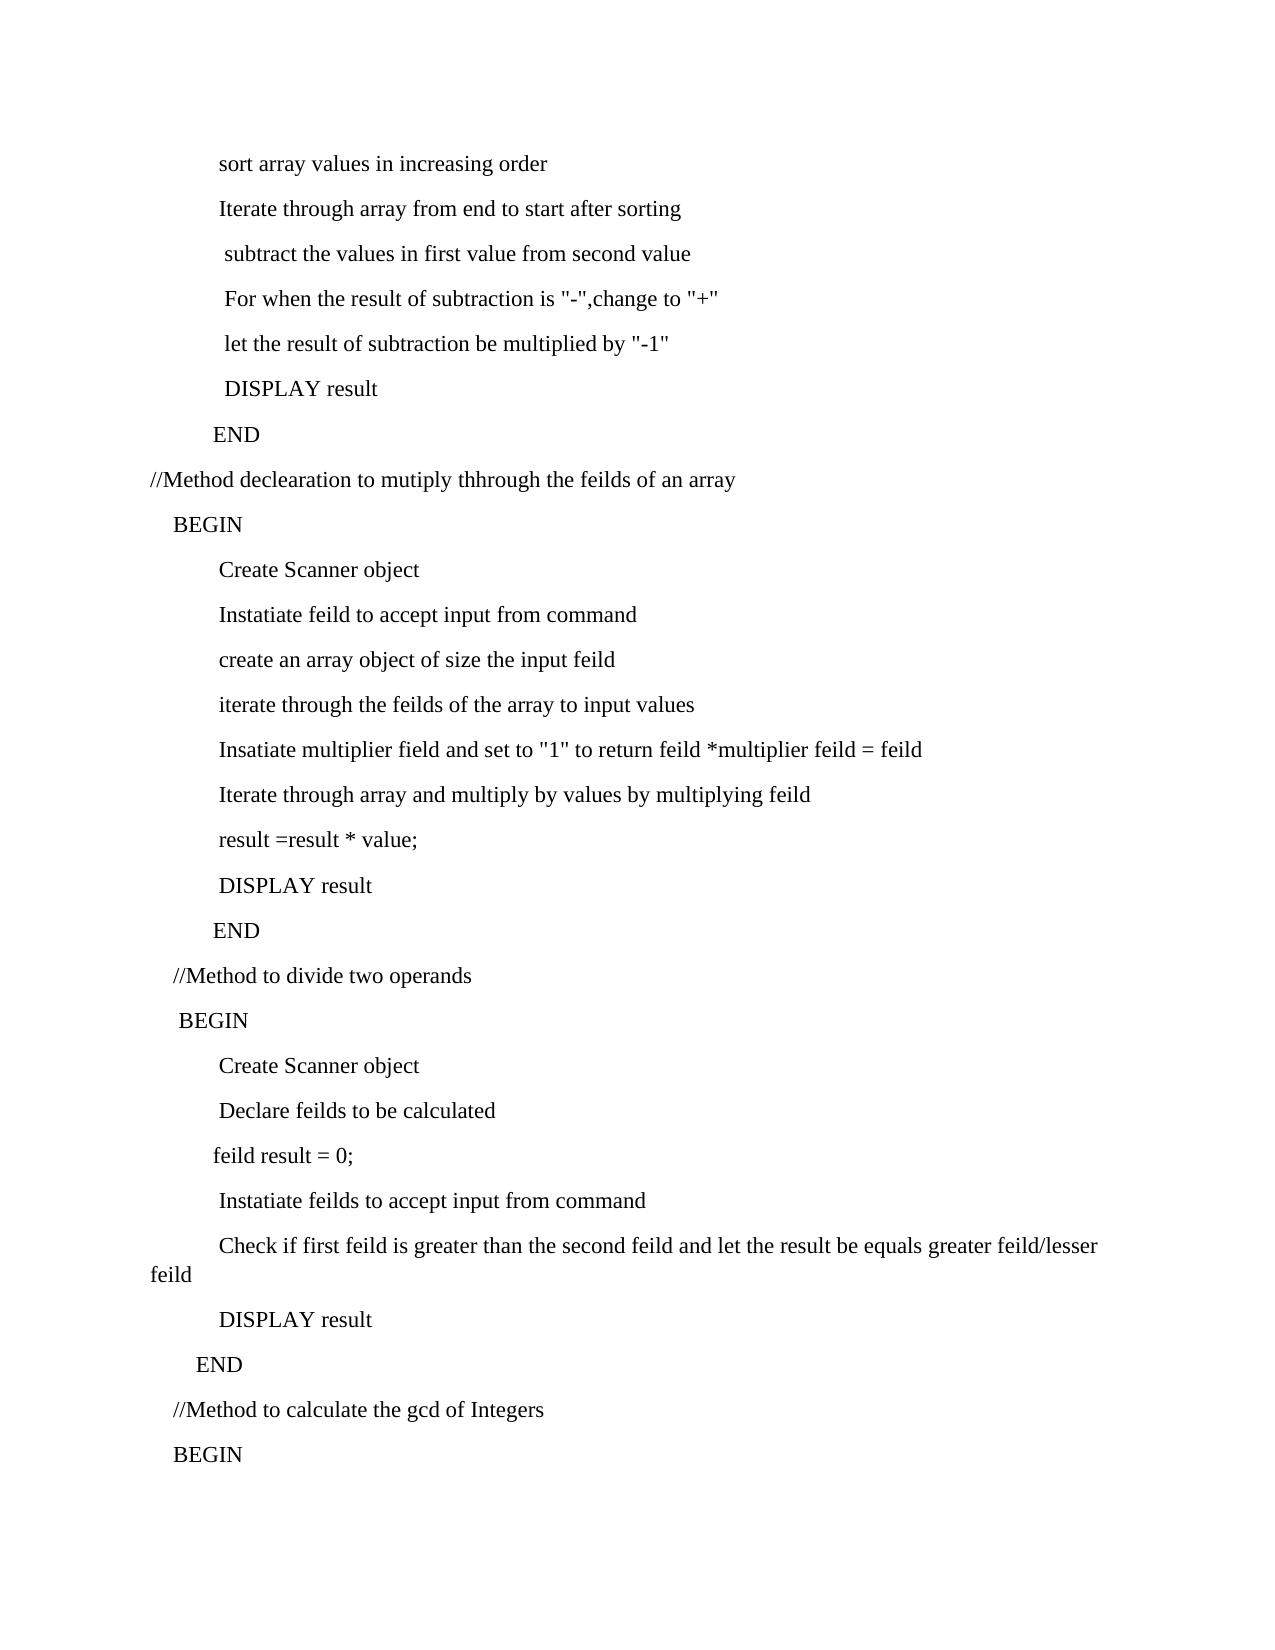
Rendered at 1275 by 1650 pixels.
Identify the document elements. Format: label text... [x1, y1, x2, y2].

text Iterate through array from end to start after sorting [150, 195, 1125, 221]
text END [150, 1351, 1125, 1377]
text Create Scanner object [150, 556, 1125, 582]
text Instatiate feild to accept input from command [150, 601, 1125, 627]
text BEGIN [150, 511, 1125, 537]
text Check if first feild is greater than the second feild and let the result be equals greater feild/lesser feild [150, 1232, 1125, 1287]
text DISPLAY result [150, 376, 1125, 402]
text Create Scanner object [150, 1052, 1125, 1078]
text let the result of subtraction be multiplied by "-1" [150, 330, 1125, 357]
text //Method declearation to mutiply thhrough the feilds of an array [150, 466, 1125, 492]
text DISPLAY result [150, 872, 1125, 898]
text create an array object of size the input feild [150, 646, 1125, 672]
text iterate through the feilds of the array to input values [150, 691, 1125, 718]
text For when the result of subtraction is "-",change to "+" [150, 285, 1125, 312]
text Declare feilds to be calculated [150, 1097, 1125, 1123]
text feild result = 0; [150, 1142, 1125, 1169]
text BEGIN [150, 1441, 1125, 1468]
text END [150, 421, 1125, 447]
text sort array values in increasing order [150, 150, 1125, 176]
text //Method to divide two operands [150, 962, 1125, 988]
text DISPLAY result [150, 1306, 1125, 1332]
text END [150, 917, 1125, 943]
text result =result * value; [150, 827, 1125, 853]
text //Method to calculate the gcd of Integers [150, 1396, 1125, 1423]
text Iterate through array and multiply by values by multiplying feild [150, 781, 1125, 808]
text subtract the values in first value from second value [150, 240, 1125, 267]
text Instatiate feilds to accept input from command [150, 1187, 1125, 1214]
text Insatiate multiplier field and set to "1" to return feild *multiplier feild = feild [150, 736, 1125, 763]
text BEGIN [150, 1007, 1125, 1033]
